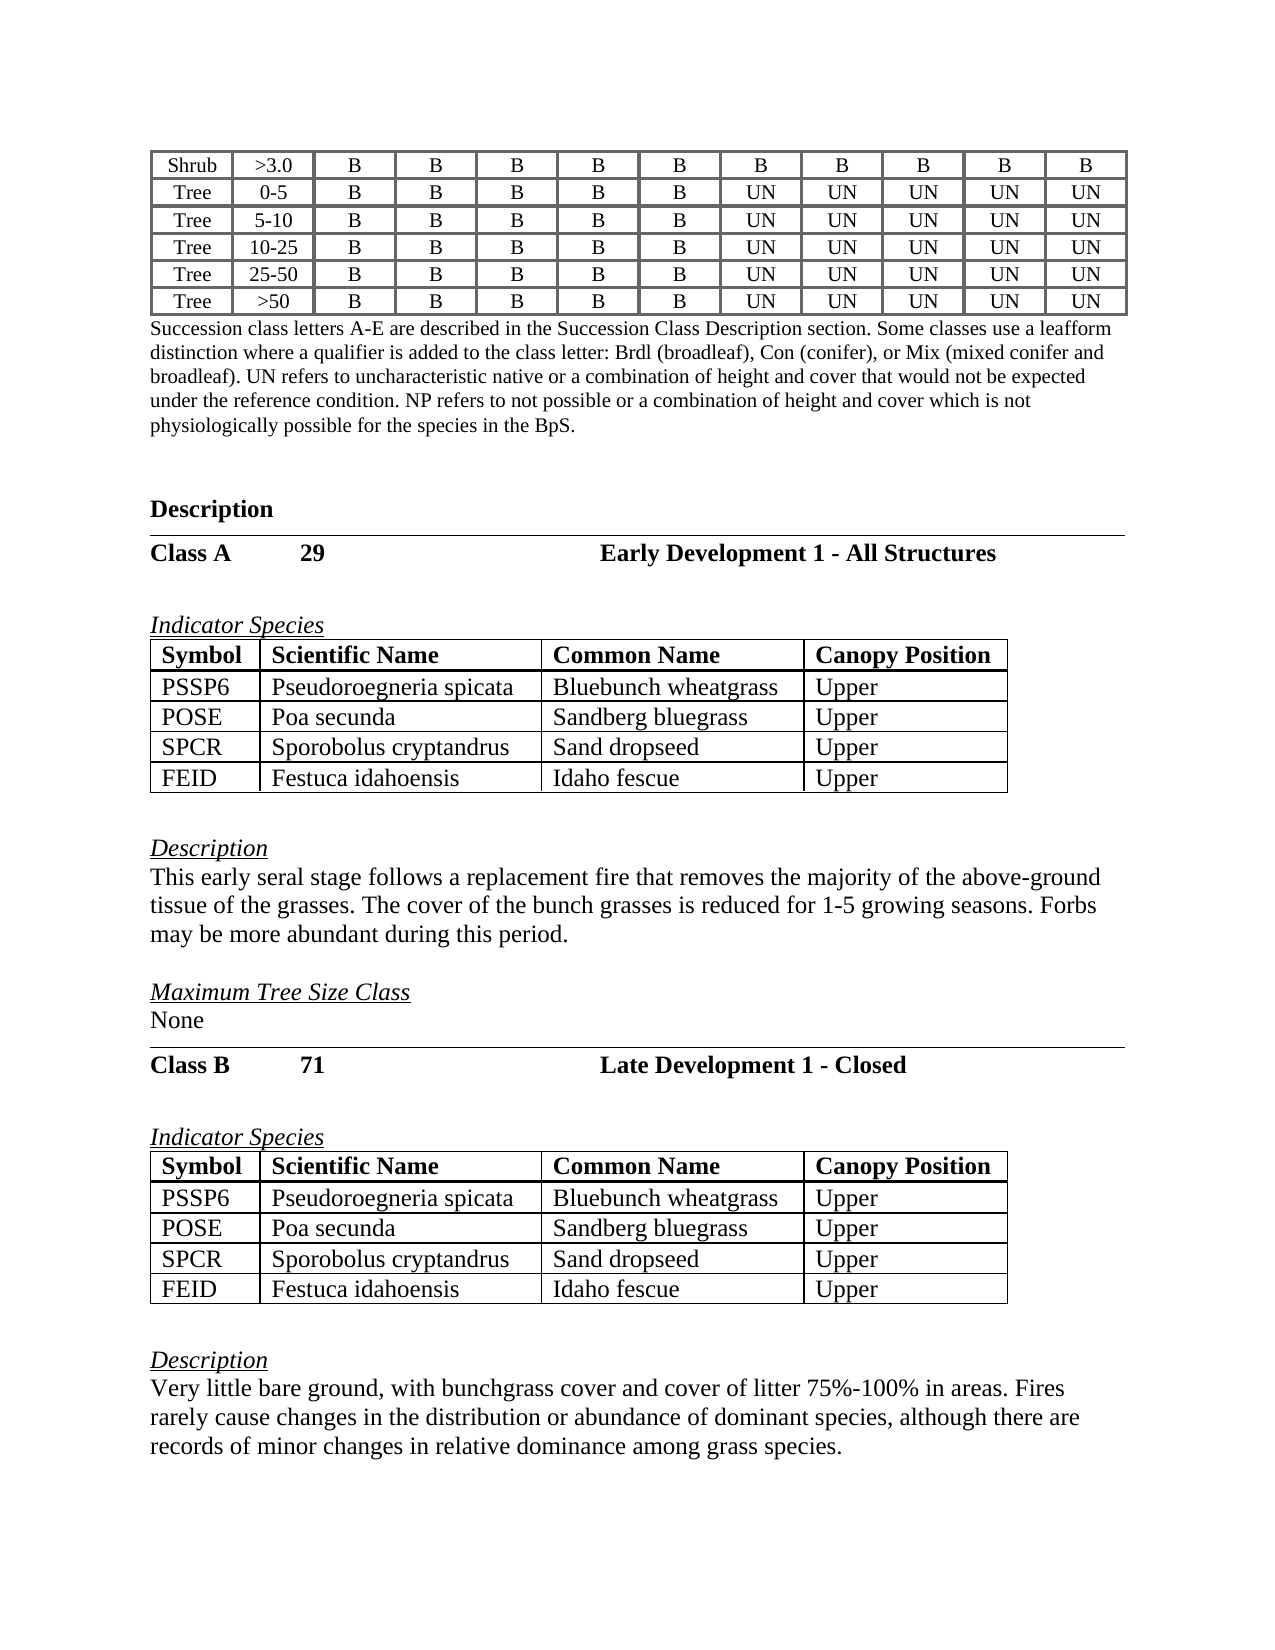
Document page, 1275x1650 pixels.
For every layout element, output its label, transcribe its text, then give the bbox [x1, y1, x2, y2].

table_cell >50 [234, 289, 312, 313]
table_cell Upper [805, 1183, 1007, 1212]
table_cell B [966, 153, 1044, 177]
table_cell Pseudoroegneria spicata [261, 1183, 541, 1212]
table_cell UN [884, 235, 962, 259]
table_cell >3.0 [234, 153, 312, 177]
table_cell Tree [153, 208, 231, 232]
table_header Scientific Name [261, 640, 541, 668]
table_cell B [397, 235, 475, 259]
table_cell UN [1047, 208, 1125, 232]
text Description [150, 1345, 1125, 1373]
table_cell B [478, 208, 556, 232]
table_cell UN [966, 208, 1044, 232]
table_cell Festuca idahoensis [261, 763, 541, 791]
table_cell B [722, 153, 800, 177]
table_cell PSSP6 [151, 1183, 259, 1212]
table_cell SPCR [151, 732, 259, 761]
table_cell Upper [805, 1244, 1007, 1273]
table_cell B [1047, 153, 1125, 177]
table_cell FEID [151, 763, 259, 791]
text Description [150, 833, 1125, 862]
table_cell FEID [151, 1274, 259, 1303]
table_cell UN [803, 235, 881, 259]
table_cell Sandberg bluegrass [542, 1214, 803, 1242]
table_cell B [316, 180, 394, 204]
table_cell Bluebunch wheatgrass [542, 1183, 803, 1212]
table_cell B [397, 153, 475, 177]
table_cell UN [722, 208, 800, 232]
table_cell UN [803, 208, 881, 232]
table_cell UN [966, 289, 1044, 313]
table_cell UN [803, 180, 881, 204]
table_cell B [397, 262, 475, 286]
table_cell Sporobolus cryptandrus [261, 1244, 541, 1273]
text Description [150, 494, 1125, 523]
table_header Symbol [151, 640, 259, 668]
table_cell B [316, 289, 394, 313]
table_cell UN [722, 180, 800, 204]
table_header Common Name [542, 1152, 803, 1180]
table_cell 5-10 [234, 208, 312, 232]
table_cell B [641, 289, 719, 313]
table_cell B [316, 153, 394, 177]
text Class A 29 Early Development 1 - All Structures [150, 536, 1125, 567]
table_cell Idaho fescue [542, 1274, 803, 1303]
table_cell B [397, 208, 475, 232]
table_cell B [559, 180, 637, 204]
table_cell B [559, 262, 637, 286]
table_cell UN [1047, 262, 1125, 286]
table_cell B [316, 262, 394, 286]
table_cell Upper [805, 702, 1007, 731]
table_cell B [559, 289, 637, 313]
table_cell Tree [153, 289, 231, 313]
table_cell Sandberg bluegrass [542, 702, 803, 731]
table_cell 25-50 [234, 262, 312, 286]
table_cell B [478, 180, 556, 204]
table_cell Sand dropseed [542, 1244, 803, 1273]
table_cell B [559, 235, 637, 259]
table_cell UN [884, 208, 962, 232]
table_cell B [316, 208, 394, 232]
table_cell B [884, 153, 962, 177]
table_cell B [397, 180, 475, 204]
table_cell Sporobolus cryptandrus [261, 732, 541, 761]
table_cell UN [722, 235, 800, 259]
table_cell Upper [805, 1214, 1007, 1242]
table_cell POSE [151, 1214, 259, 1242]
table_cell Upper [805, 732, 1007, 761]
table_cell Upper [805, 763, 1007, 791]
table_cell B [559, 153, 637, 177]
text Indicator Species [150, 611, 1125, 639]
table_cell PSSP6 [151, 672, 259, 700]
table_cell 0-5 [234, 180, 312, 204]
table_cell B [641, 180, 719, 204]
table_cell SPCR [151, 1244, 259, 1273]
table_cell B [397, 289, 475, 313]
table_cell UN [803, 262, 881, 286]
table_cell Tree [153, 262, 231, 286]
table_cell B [803, 153, 881, 177]
table_cell Pseudoroegneria spicata [261, 672, 541, 700]
table_cell UN [884, 289, 962, 313]
table_cell Upper [805, 1274, 1007, 1303]
table_cell UN [722, 289, 800, 313]
table_header Canopy Position [805, 1152, 1007, 1180]
text Class B 71 Late Development 1 - Closed [150, 1048, 1125, 1079]
table_cell UN [1047, 289, 1125, 313]
table_cell B [559, 208, 637, 232]
table_cell Sand dropseed [542, 732, 803, 761]
table_cell POSE [151, 702, 259, 731]
table_cell Upper [805, 672, 1007, 700]
table_header Scientific Name [261, 1152, 541, 1180]
table_cell UN [722, 262, 800, 286]
table_cell UN [884, 180, 962, 204]
table_cell B [478, 153, 556, 177]
table_cell Tree [153, 235, 231, 259]
table_header Common Name [542, 640, 803, 668]
table_cell UN [966, 235, 1044, 259]
table_cell UN [1047, 235, 1125, 259]
table_cell UN [884, 262, 962, 286]
text Maximum Tree Size ClassNone [150, 977, 1125, 1034]
text Indicator Species [150, 1122, 1125, 1151]
table_cell B [478, 289, 556, 313]
table_cell B [641, 262, 719, 286]
table_cell Poa secunda [261, 702, 541, 731]
table_header Canopy Position [805, 640, 1007, 668]
table_cell Shrub [153, 153, 231, 177]
text Very little bare ground, with bunchgrass cover and cover of litter 75%-100% in areas. Fires rarely cause changes in the distribution or abundance of dominant species, although there are records of minor changes in relative dominance among grass species. [150, 1373, 1125, 1460]
table_cell Tree [153, 180, 231, 204]
table_cell Bluebunch wheatgrass [542, 672, 803, 700]
table_cell B [641, 208, 719, 232]
table_cell Poa secunda [261, 1214, 541, 1242]
text Succession class letters A-E are described in the Succession Class Description section. Some classes use a leafform distinction where a qualifier is added to the class letter: Brdl (broadleaf), Con (conifer), or Mix (mixed conifer and broadleaf). UN refers to uncharacteristic native or a combination of height and cover that would not be expected under the reference condition. NP refers to not possible or a combination of height and cover which is not physiologically possible for the species in the BpS. [150, 316, 1125, 437]
table_cell Festuca idahoensis [261, 1274, 541, 1303]
table_cell UN [966, 180, 1044, 204]
table_cell Idaho fescue [542, 763, 803, 791]
table_cell UN [803, 289, 881, 313]
table_cell B [316, 235, 394, 259]
table_cell UN [1047, 180, 1125, 204]
table_header Symbol [151, 1152, 259, 1180]
table_cell B [478, 235, 556, 259]
table_cell 10-25 [234, 235, 312, 259]
table_cell UN [966, 262, 1044, 286]
table_cell B [641, 235, 719, 259]
table_cell B [478, 262, 556, 286]
table_cell B [641, 153, 719, 177]
text This early seral stage follows a replacement fire that removes the majority of the above-ground tissue of the grasses. The cover of the bunch grasses is reduced for 1-5 growing seasons. Forbs may be more abundant during this period. [150, 862, 1125, 948]
